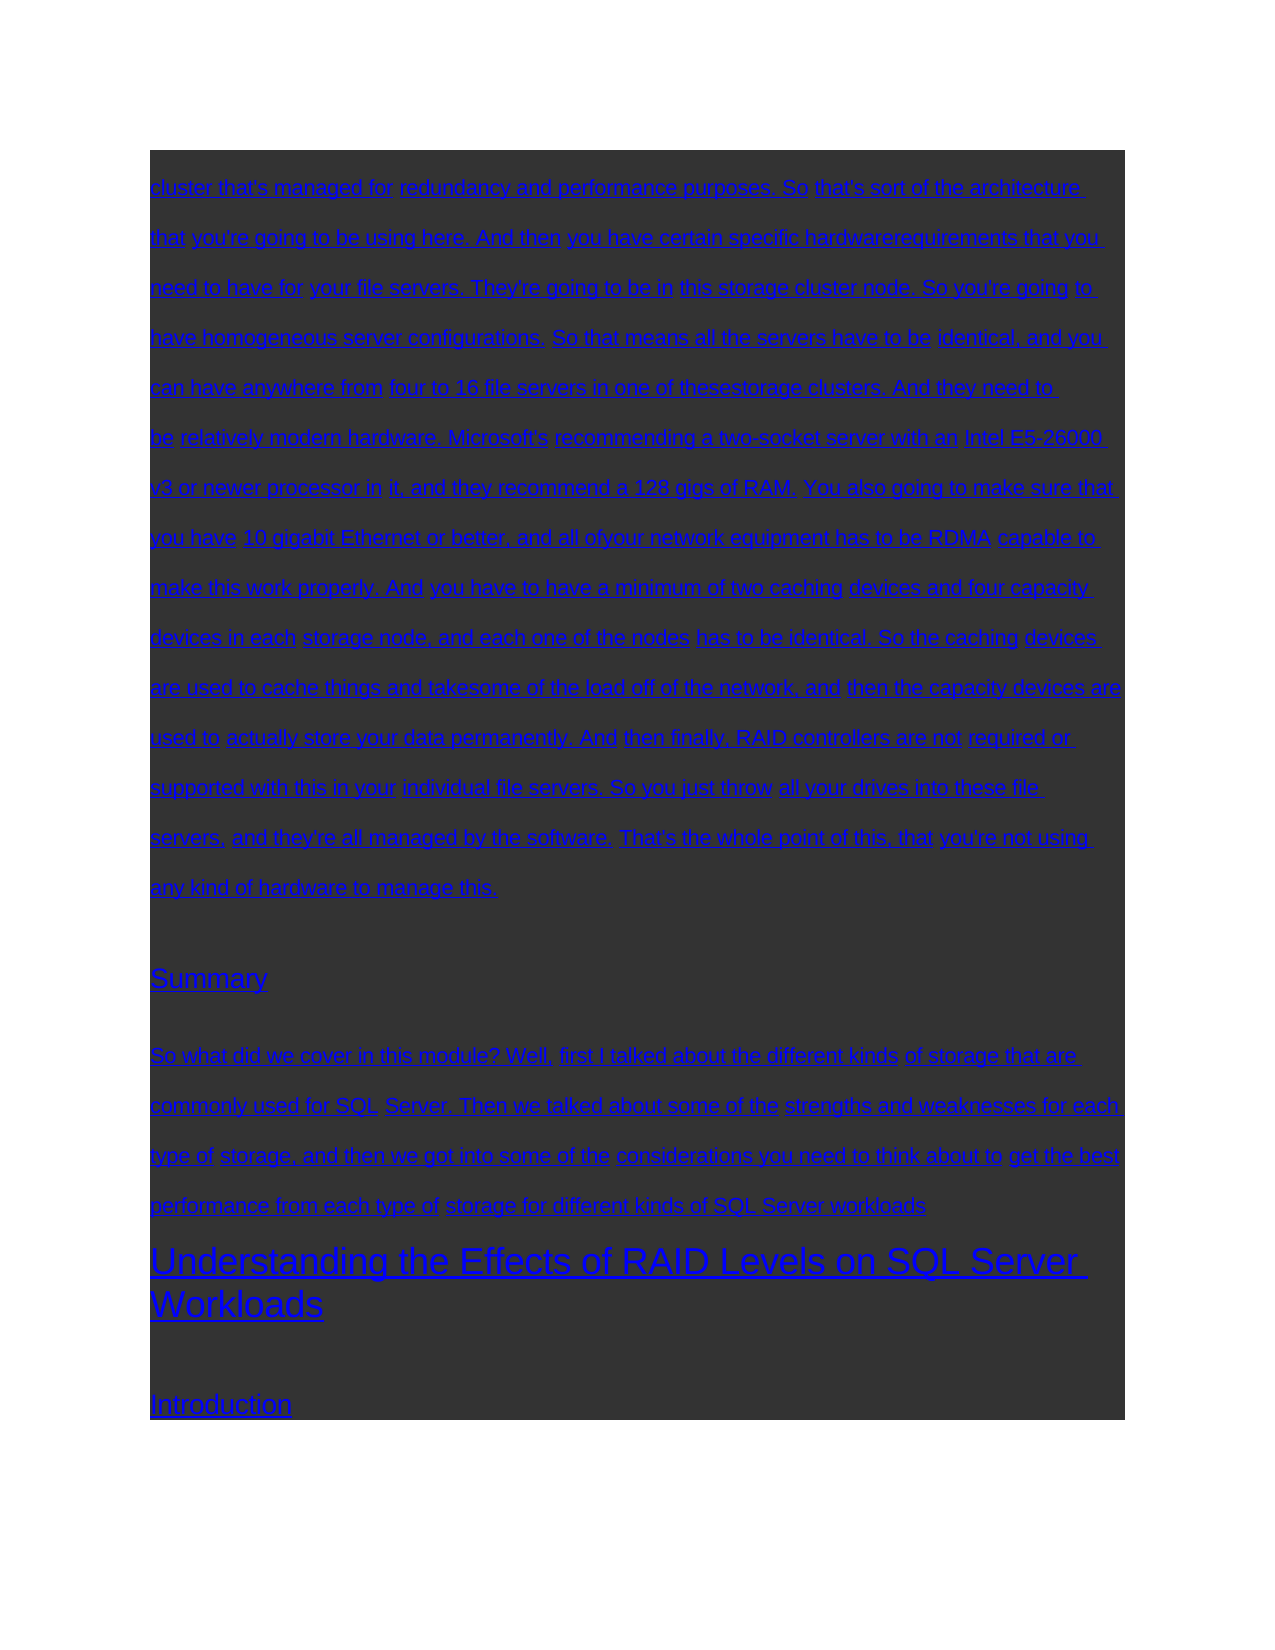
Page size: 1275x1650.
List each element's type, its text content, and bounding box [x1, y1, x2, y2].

text Summary [150, 962, 1125, 995]
text Introduction [150, 1388, 1125, 1420]
text Understanding the Effects of RAID Levels on SQL Server Workloads [150, 1239, 1125, 1325]
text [150, 150, 1125, 900]
text So what did we cover in this module? Well, first I talked about the different kinds of storage that are commonly used for SQL Server. Then we talked about some of the strengths and weaknesses for each type of storage, and then we got into some of the considerations you need to think about to get the best performance from each type of storage for different kinds of SQL Server workloads [150, 1018, 1125, 1218]
